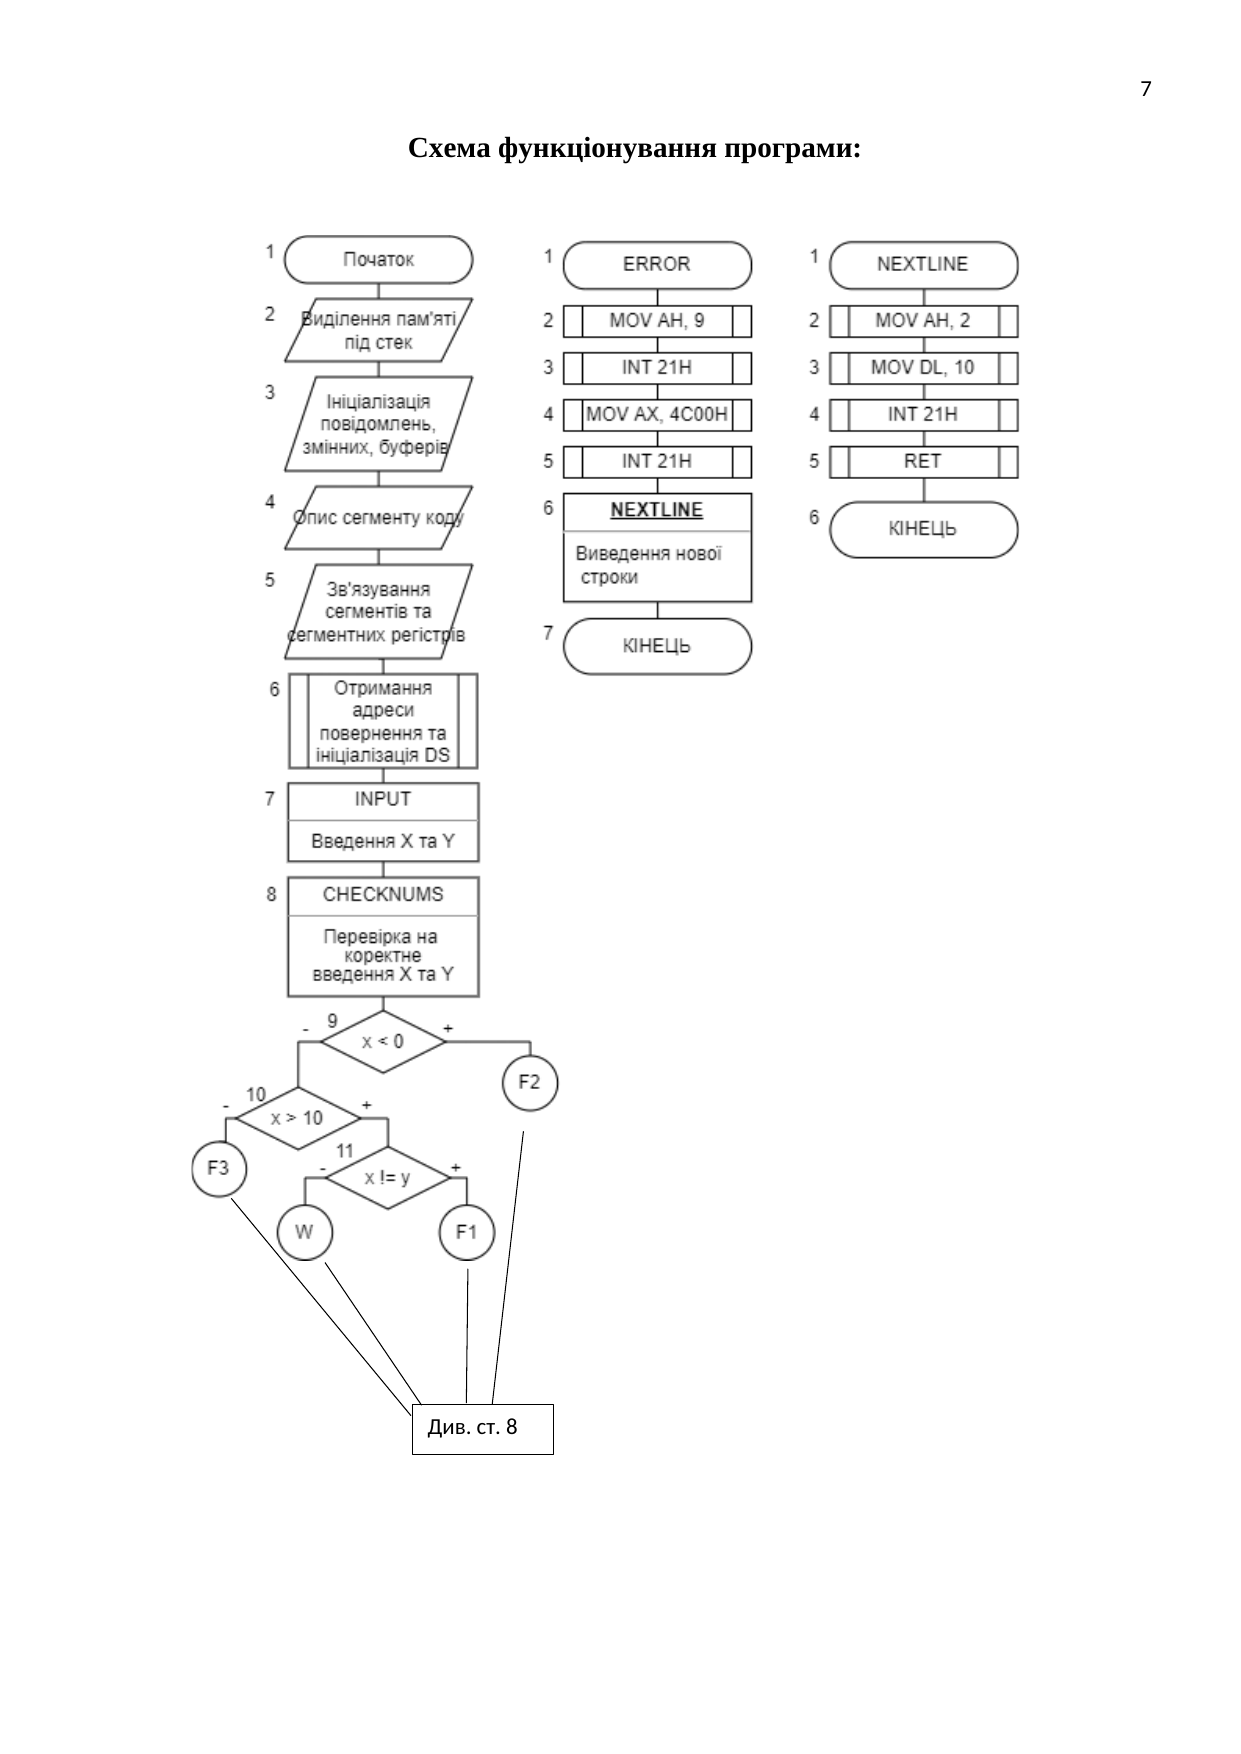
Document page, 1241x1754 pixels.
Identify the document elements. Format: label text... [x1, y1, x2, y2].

picture [191, 235, 1020, 1261]
text Схема функціонування програми: [118, 130, 1152, 163]
